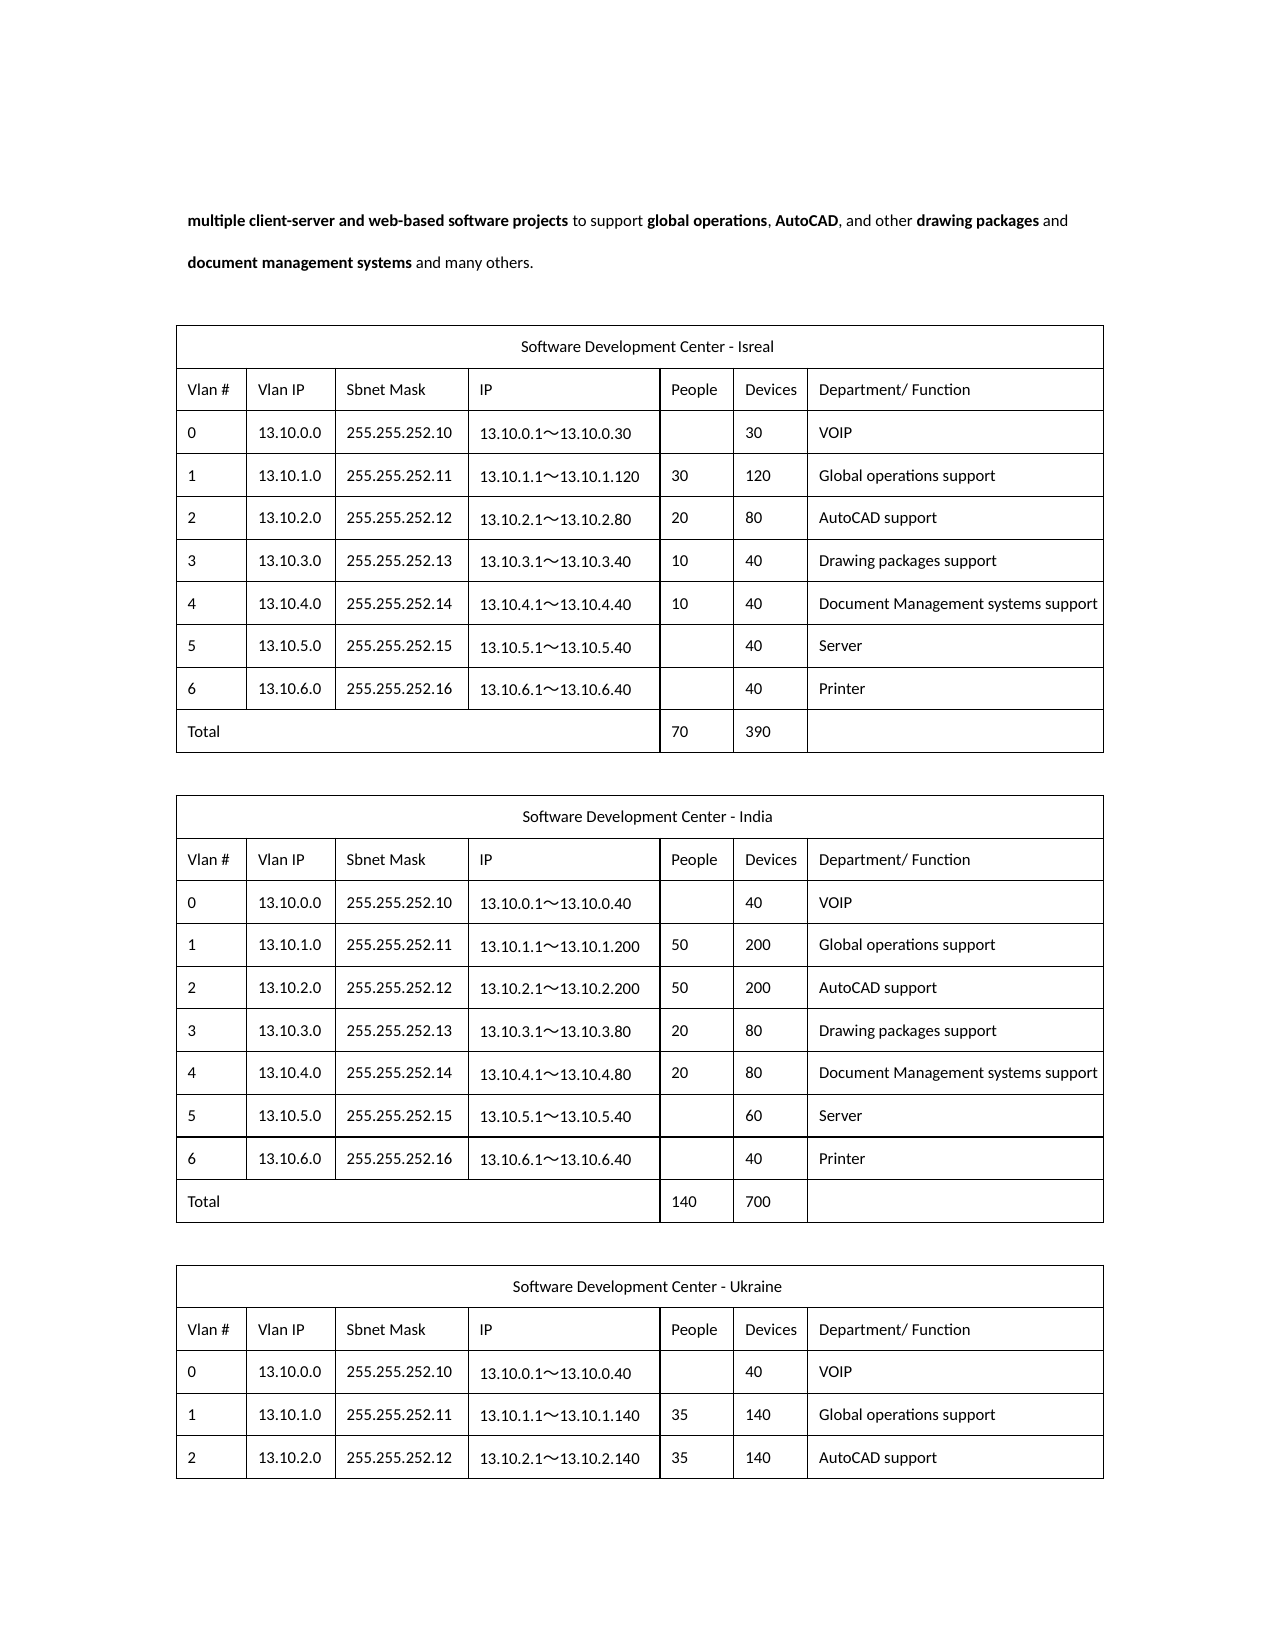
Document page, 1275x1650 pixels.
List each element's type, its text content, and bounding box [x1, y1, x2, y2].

table_cell 13.10.3.1～13.10.3.40 [469, 540, 659, 581]
table_cell [661, 1095, 733, 1136]
table_cell 255.255.252.14 [336, 582, 468, 624]
table_cell 13.10.6.1～13.10.6.40 [469, 668, 659, 709]
table_cell 10 [661, 582, 733, 624]
table_cell 35 [661, 1394, 733, 1435]
table_cell 13.10.0.1～13.10.0.30 [469, 411, 659, 453]
table_cell 0 [177, 881, 246, 923]
table_cell 13.10.0.0 [247, 1351, 335, 1393]
table_cell [661, 1351, 733, 1393]
table_cell 255.255.252.15 [336, 625, 468, 667]
table_cell Vlan IP [247, 1308, 335, 1350]
table_cell 700 [734, 1180, 807, 1222]
table_cell Vlan # [177, 1308, 246, 1350]
table_cell 13.10.2.0 [247, 967, 335, 1008]
table_cell Global operations support [808, 454, 1103, 496]
table_cell 255.255.252.10 [336, 411, 468, 453]
table_cell 3 [177, 540, 246, 581]
table_cell Vlan IP [247, 369, 335, 410]
table_cell 80 [734, 497, 807, 538]
table_cell Document Management systems support [808, 1052, 1103, 1094]
table_cell Sbnet Mask [336, 839, 468, 880]
table_cell Department/ Function [808, 839, 1103, 880]
table_cell Global operations support [808, 924, 1103, 966]
table_cell People [661, 369, 733, 410]
table_cell 140 [734, 1436, 807, 1478]
table_cell 13.10.5.1～13.10.5.40 [469, 1095, 659, 1136]
table_cell Department/ Function [808, 1308, 1103, 1350]
table_cell 13.10.1.1～13.10.1.200 [469, 924, 659, 966]
table_cell 3 [177, 1009, 246, 1051]
table_cell 13.10.5.0 [247, 1095, 335, 1136]
table_cell 40 [734, 668, 807, 709]
table_cell 255.255.252.11 [336, 924, 468, 966]
table_cell 70 [661, 710, 733, 752]
table_cell 120 [734, 454, 807, 496]
table_cell [661, 668, 733, 709]
table_cell 35 [661, 1436, 733, 1478]
table_cell 2 [177, 967, 246, 1008]
table_cell 6 [177, 1138, 246, 1179]
table_cell Sbnet Mask [336, 369, 468, 410]
table_cell 40 [734, 1138, 807, 1179]
table_cell Global operations support [808, 1394, 1103, 1435]
table_cell Printer [808, 668, 1103, 709]
table_cell 13.10.5.1～13.10.5.40 [469, 625, 659, 667]
table_cell 10 [661, 540, 733, 581]
table_cell 1 [177, 924, 246, 966]
table_cell Department/ Function [808, 369, 1103, 410]
table_cell 13.10.6.0 [247, 1138, 335, 1179]
table_cell 13.10.2.1～13.10.2.80 [469, 497, 659, 538]
table_cell 80 [734, 1052, 807, 1094]
table_cell 13.10.6.1～13.10.6.40 [469, 1138, 659, 1179]
table_cell 140 [734, 1394, 807, 1435]
table_cell 5 [177, 625, 246, 667]
table_cell 13.10.4.0 [247, 582, 335, 624]
table_cell Devices [734, 839, 807, 880]
table_cell 140 [661, 1180, 733, 1222]
table_cell Document Management systems support [808, 582, 1103, 624]
table_cell 6 [177, 668, 246, 709]
table_cell 255.255.252.10 [336, 881, 468, 923]
table_cell [661, 1138, 733, 1179]
table_cell 13.10.2.0 [247, 497, 335, 538]
table_cell 5 [177, 1095, 246, 1136]
table_cell 13.10.2.0 [247, 1436, 335, 1478]
table_cell 255.255.252.11 [336, 1394, 468, 1435]
text multiple client-server and web-based software projects to support global operations, AutoCAD, and other drawing packages and document management systems and many others. [187, 200, 1087, 283]
table_header Software Development Center - India [177, 796, 1103, 837]
table_cell 13.10.1.1～13.10.1.120 [469, 454, 659, 496]
table_cell Server [808, 1095, 1103, 1136]
table_cell [808, 710, 1103, 752]
table_cell Drawing packages support [808, 1009, 1103, 1051]
table_cell 2 [177, 1436, 246, 1478]
table_cell 13.10.1.0 [247, 1394, 335, 1435]
table_cell 255.255.252.12 [336, 497, 468, 538]
table_cell Printer [808, 1138, 1103, 1179]
table_cell 255.255.252.15 [336, 1095, 468, 1136]
table_cell 30 [661, 454, 733, 496]
table_cell Total [177, 710, 659, 752]
table_cell AutoCAD support [808, 967, 1103, 1008]
table_cell Vlan # [177, 839, 246, 880]
table_cell 255.255.252.16 [336, 1138, 468, 1179]
table_cell 13.10.0.0 [247, 881, 335, 923]
table_cell 255.255.252.10 [336, 1351, 468, 1393]
table_cell Drawing packages support [808, 540, 1103, 581]
table_cell 255.255.252.13 [336, 1009, 468, 1051]
table_cell 13.10.3.1～13.10.3.80 [469, 1009, 659, 1051]
table_cell 30 [734, 411, 807, 453]
table_cell 13.10.3.0 [247, 540, 335, 581]
table_cell VOIP [808, 411, 1103, 453]
table_cell 255.255.252.12 [336, 1436, 468, 1478]
table_cell 0 [177, 411, 246, 453]
table_cell Vlan # [177, 369, 246, 410]
table_cell 0 [177, 1351, 246, 1393]
table_cell VOIP [808, 881, 1103, 923]
table_cell 1 [177, 1394, 246, 1435]
table_cell 13.10.2.1～13.10.2.140 [469, 1436, 659, 1478]
table_cell Sbnet Mask [336, 1308, 468, 1350]
table_cell Total [177, 1180, 659, 1222]
table_cell Vlan IP [247, 839, 335, 880]
table_cell 255.255.252.14 [336, 1052, 468, 1094]
table_cell 13.10.1.0 [247, 454, 335, 496]
table_cell 200 [734, 967, 807, 1008]
table_cell IP [469, 839, 659, 880]
table_cell AutoCAD support [808, 497, 1103, 538]
table_header Software Development Center - Isreal [177, 326, 1103, 368]
table_cell Devices [734, 369, 807, 410]
table_cell 20 [661, 497, 733, 538]
table_cell [808, 1180, 1103, 1222]
table_cell 390 [734, 710, 807, 752]
table_cell 4 [177, 1052, 246, 1094]
table_cell [661, 411, 733, 453]
table_cell 13.10.0.1～13.10.0.40 [469, 1351, 659, 1393]
table_cell 13.10.6.0 [247, 668, 335, 709]
table_cell 4 [177, 582, 246, 624]
table_cell 50 [661, 967, 733, 1008]
table_cell 80 [734, 1009, 807, 1051]
table_cell 13.10.2.1～13.10.2.200 [469, 967, 659, 1008]
table_cell [661, 881, 733, 923]
table_cell Server [808, 625, 1103, 667]
table_cell 13.10.1.1～13.10.1.140 [469, 1394, 659, 1435]
table_cell 60 [734, 1095, 807, 1136]
table_cell 40 [734, 881, 807, 923]
table_cell 20 [661, 1009, 733, 1051]
table_cell 13.10.3.0 [247, 1009, 335, 1051]
table_cell AutoCAD support [808, 1436, 1103, 1478]
table_cell 200 [734, 924, 807, 966]
table_cell VOIP [808, 1351, 1103, 1393]
table_cell 13.10.5.0 [247, 625, 335, 667]
table_cell 13.10.4.1～13.10.4.40 [469, 582, 659, 624]
table_cell 1 [177, 454, 246, 496]
table_cell People [661, 839, 733, 880]
table_cell 13.10.4.1～13.10.4.80 [469, 1052, 659, 1094]
table_cell [661, 625, 733, 667]
table_cell 13.10.4.0 [247, 1052, 335, 1094]
table_cell 13.10.1.0 [247, 924, 335, 966]
table_cell 255.255.252.12 [336, 967, 468, 1008]
table_cell 255.255.252.16 [336, 668, 468, 709]
table_cell IP [469, 369, 659, 410]
table_cell 13.10.0.1～13.10.0.40 [469, 881, 659, 923]
table_cell 255.255.252.13 [336, 540, 468, 581]
table_cell 40 [734, 1351, 807, 1393]
table_cell Devices [734, 1308, 807, 1350]
table_cell 40 [734, 625, 807, 667]
table_cell IP [469, 1308, 659, 1350]
table_cell 40 [734, 540, 807, 581]
table_cell 255.255.252.11 [336, 454, 468, 496]
table_cell 13.10.0.0 [247, 411, 335, 453]
table_cell 2 [177, 497, 246, 538]
table_cell 50 [661, 924, 733, 966]
table_header Software Development Center - Ukraine [177, 1266, 1103, 1307]
table_cell 20 [661, 1052, 733, 1094]
table_cell 40 [734, 582, 807, 624]
table_cell People [661, 1308, 733, 1350]
